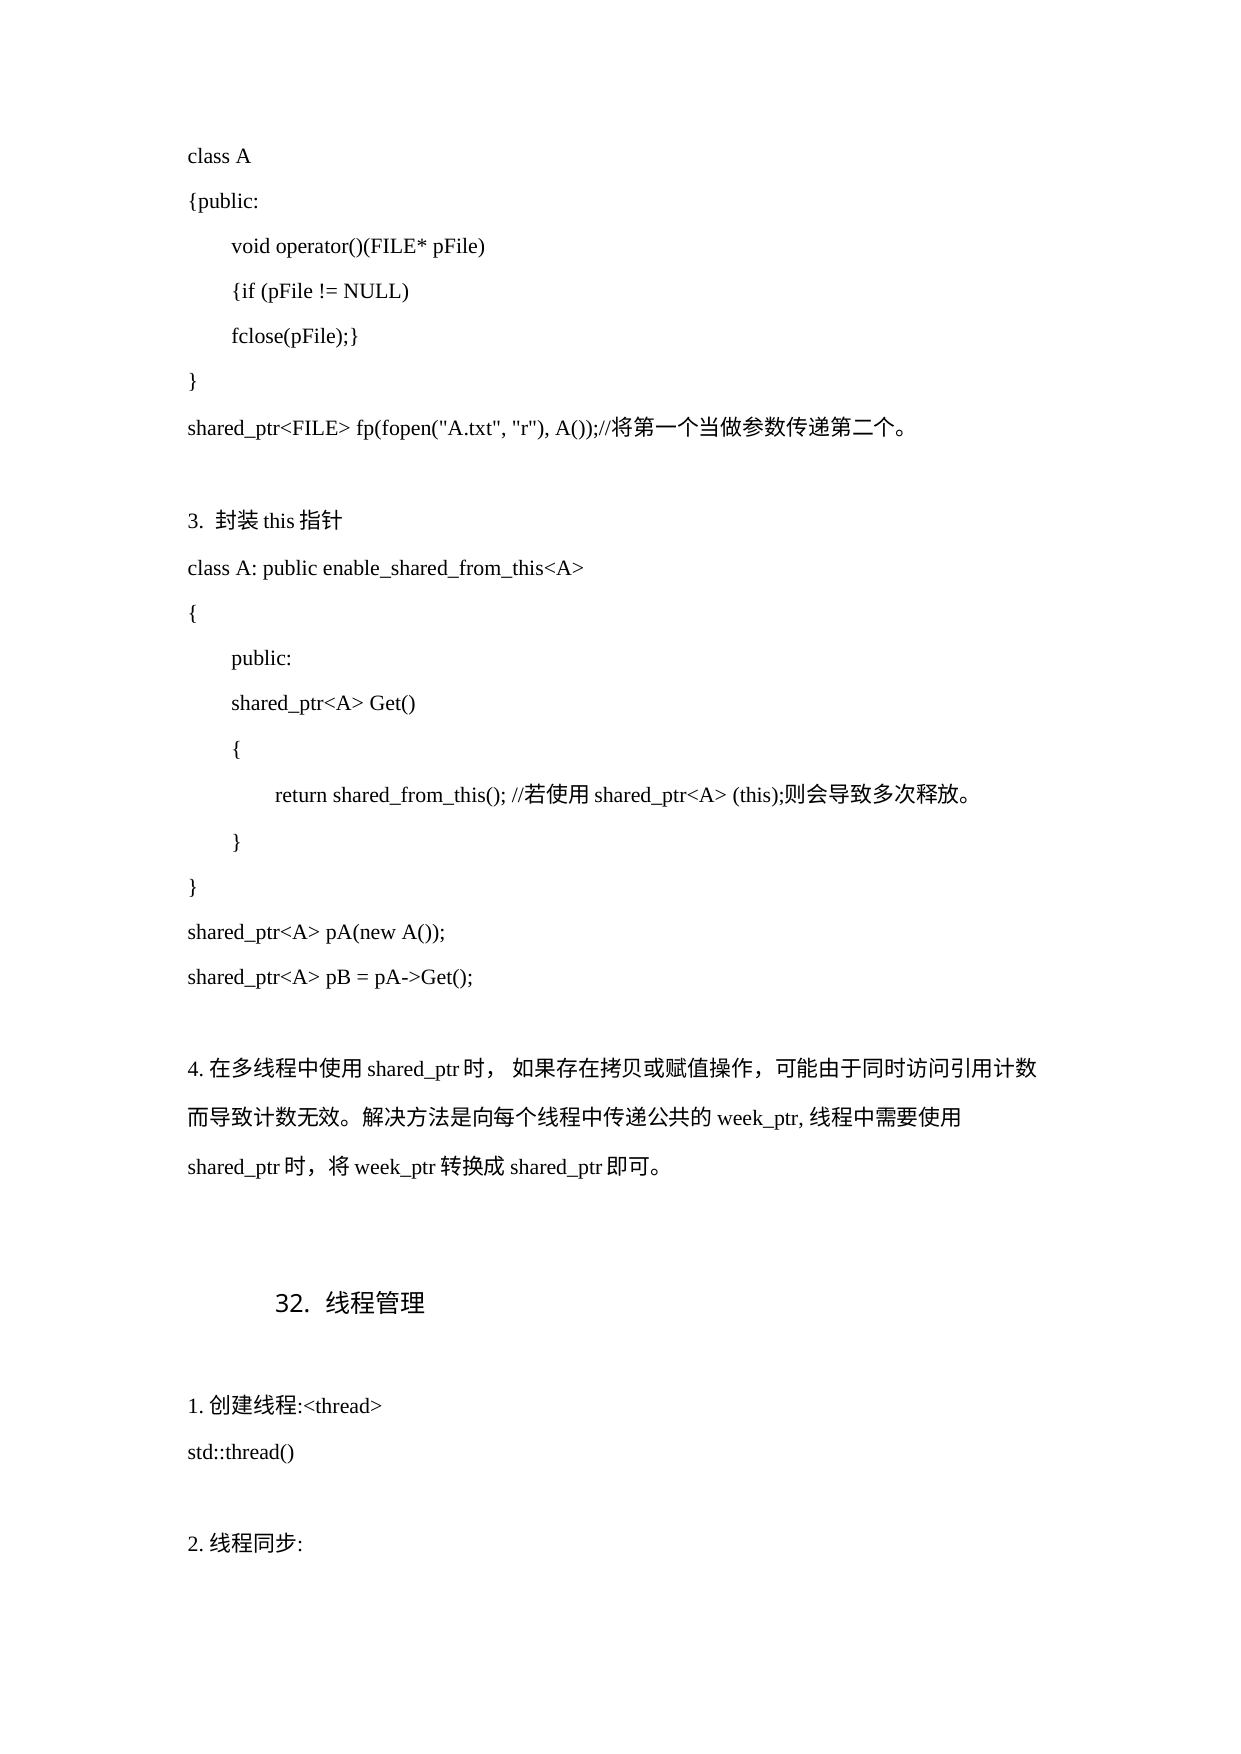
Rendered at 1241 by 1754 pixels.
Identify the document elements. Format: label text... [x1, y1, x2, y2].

list 线程同步: [187, 1526, 1053, 1558]
text shared_ptr<A> Get() [187, 687, 1053, 719]
list 封装this指针 [187, 503, 1053, 536]
text shared_ptr<A> pA(new A()); [187, 916, 1053, 948]
text } [187, 364, 1053, 397]
text shared_ptr<A> pB = pA->Get(); [187, 961, 1053, 993]
text std::thread() [187, 1436, 1053, 1468]
text class A [187, 139, 1053, 172]
text void operator()(FILE* pFile) [187, 229, 1053, 262]
text { [187, 732, 1053, 764]
text } [187, 825, 1053, 858]
text return shared_from_this(); //若使用shared_ptr<A> (this);则会导致多次释放。 [187, 777, 1053, 809]
text } [187, 870, 1053, 903]
text shared_ptr<FILE> fp(fopen("A.txt", "r"), A());//将第一个当做参数传递第二个。 [187, 410, 1053, 442]
text {public: [187, 184, 1053, 217]
list 在多线程中使用shared_ptr时， 如果存在拷贝或赋值操作，可能由于同时访问引用计数而导致计数无效。解决方法是向每个线程中传递公共的week_ptr, 线程中需要使用shared_ptr时，将week_ptr转换成shared_ptr即可。 [187, 1051, 1053, 1181]
text { [187, 597, 1053, 629]
list 创建线程:<thread> [187, 1387, 1053, 1420]
text {if (pFile != NULL) [187, 274, 1053, 307]
text public: [187, 642, 1053, 674]
text class A: public enable_shared_from_this<A> [187, 551, 1053, 584]
text fclose(pFile);} [187, 319, 1053, 352]
subtitle 线程管理 [275, 1269, 1053, 1334]
